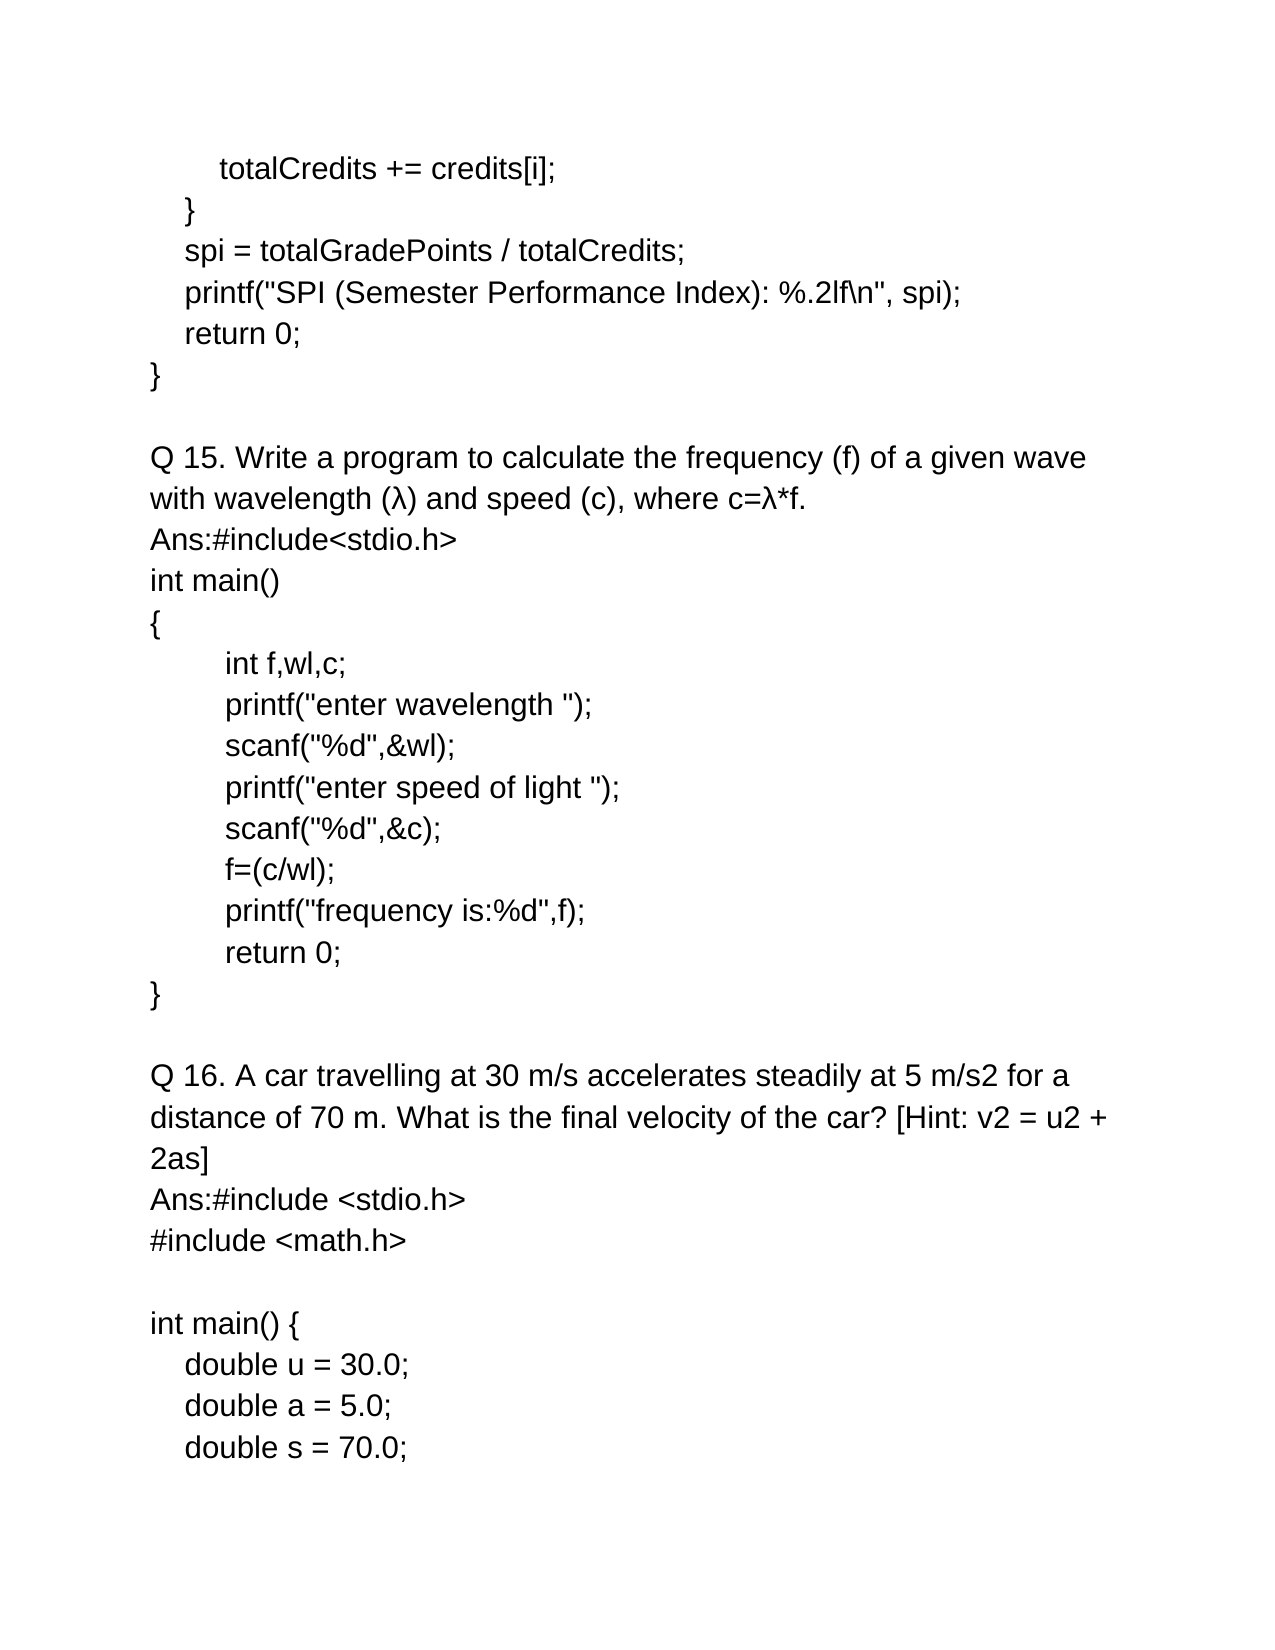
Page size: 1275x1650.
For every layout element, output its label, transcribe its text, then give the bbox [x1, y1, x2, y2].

text double s = 70.0; [150, 1429, 1125, 1465]
text return 0; [150, 315, 1125, 351]
text Ans:#include <stdio.h> [150, 1181, 1125, 1217]
text int f,wl,c; [150, 645, 1125, 681]
text } [150, 975, 1125, 1011]
text double u = 30.0; [150, 1346, 1125, 1382]
text scanf("%d",&c); [150, 810, 1125, 846]
text scanf("%d",&wl); [150, 727, 1125, 763]
text spi = totalGradePoints / totalCredits; [150, 232, 1125, 268]
text printf("frequency is:%d",f); [150, 892, 1125, 928]
text #include <math.h> [150, 1222, 1125, 1258]
text } [150, 356, 1125, 392]
text double a = 5.0; [150, 1387, 1125, 1423]
text printf("enter speed of light "); [150, 769, 1125, 805]
text return 0; [150, 934, 1125, 970]
text Q 15. Write a program to calculate the frequency (f) of a given wave with wavelength (λ) and speed (c), where c=λ*f. [150, 439, 1125, 516]
text { [150, 604, 1125, 640]
text totalCredits += credits[i]; [150, 150, 1125, 186]
text f=(c/wl); [150, 851, 1125, 887]
text Ans:#include<stdio.h> [150, 521, 1125, 557]
text printf("SPI (Semester Performance Index): %.2lf\n", spi); [150, 274, 1125, 310]
text int main() { [150, 1305, 1125, 1341]
text } [150, 191, 1125, 227]
text Q 16. A car travelling at 30 m/s accelerates steadily at 5 m/s2 for a distance of 70 m. What is the final velocity of the car? [Hint: v2 = u2 + 2as] [150, 1057, 1125, 1176]
text printf("enter wavelength "); [150, 686, 1125, 722]
text int main() [150, 562, 1125, 598]
